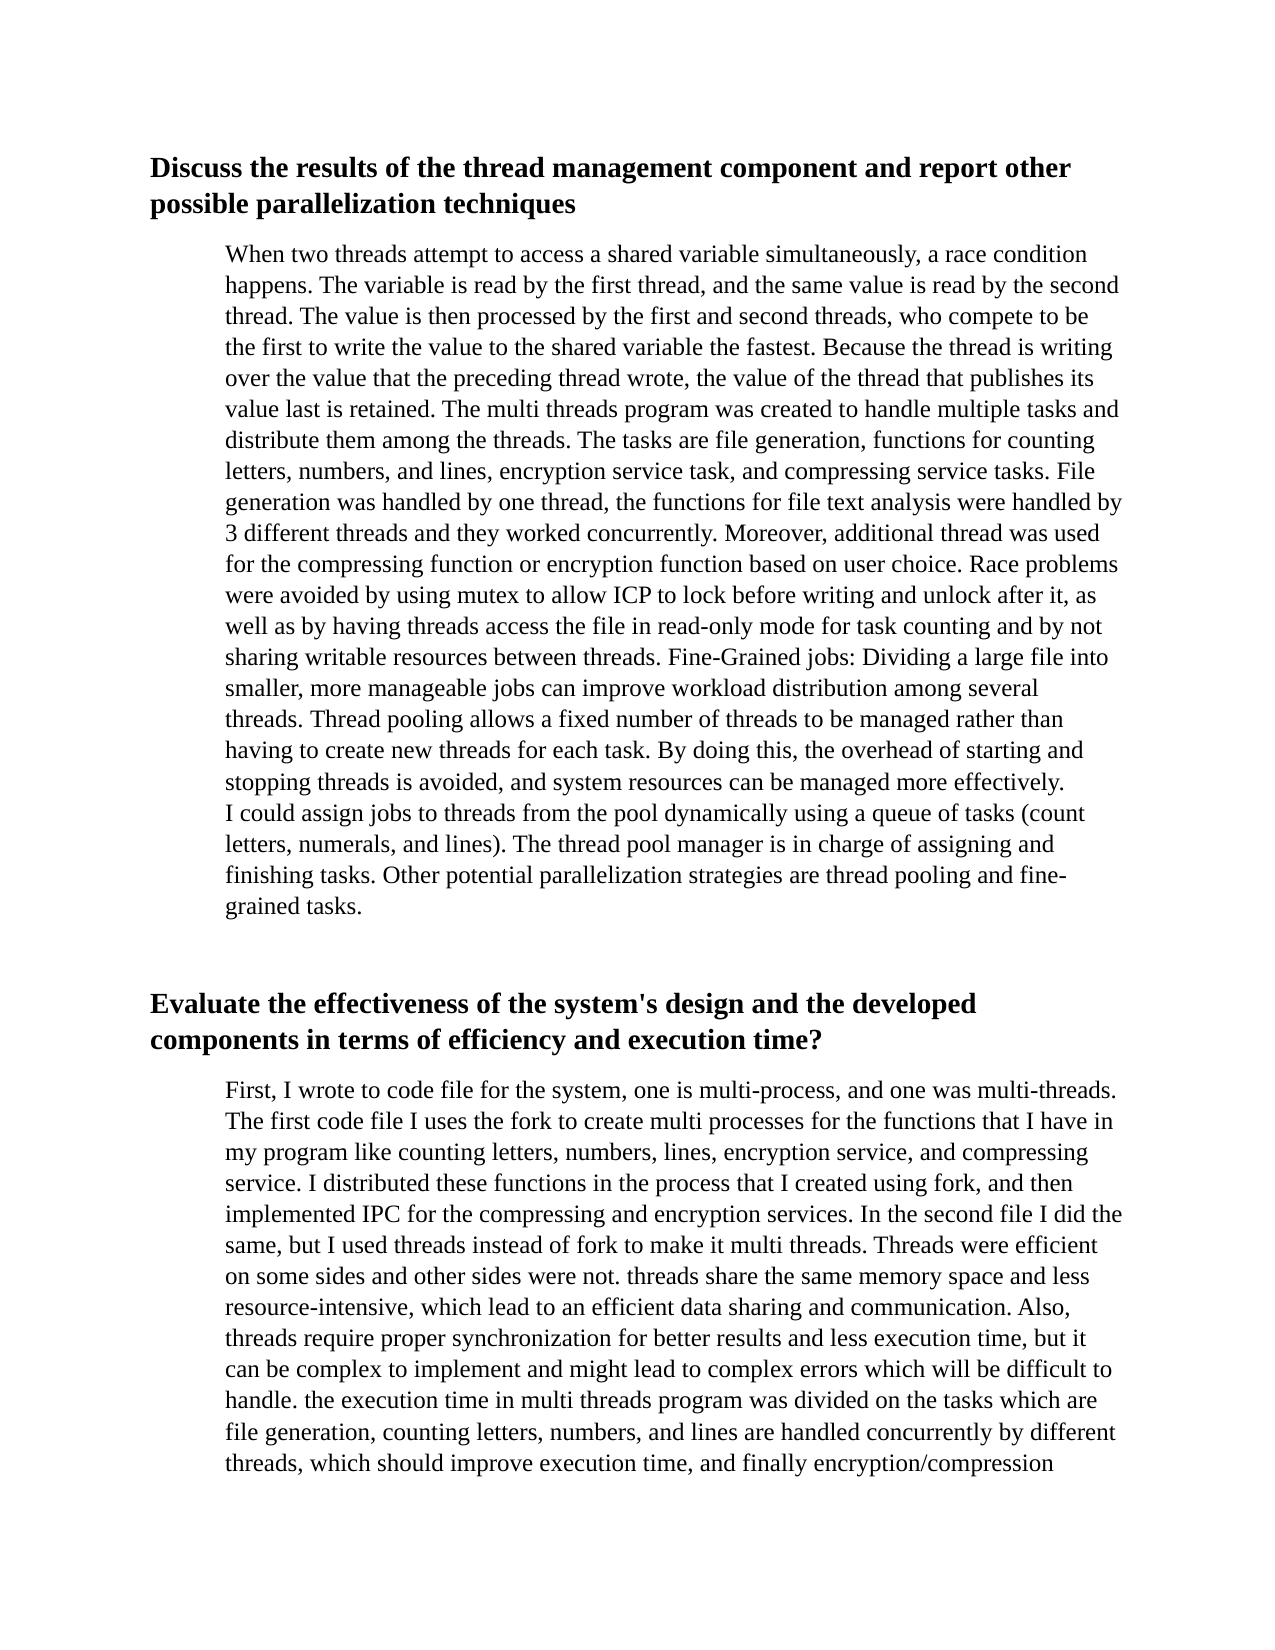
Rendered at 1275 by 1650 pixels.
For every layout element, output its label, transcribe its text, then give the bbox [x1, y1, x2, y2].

text Discuss the results of the thread management component and report other possible parallelization techniques [150, 150, 1125, 220]
list When two threads attempt to access a shared variable simultaneously, a race condition happens. The variable is read by the first thread, and the same value is read by the second thread. The value is then processed by the first and second threads, who compete to be the first to write the value to the shared variable the fastest. Because the thread is writing over the value that the preceding thread wrote, the value of the thread that publishes its value last is retained. The multi threads program was created to handle multiple tasks and distribute them among the threads. The tasks are file generation, functions for counting letters, numbers, and lines, encryption service task, and compressing service tasks. File generation was handled by one thread, the functions for file text analysis were handled by 3 different threads and they worked concurrently. Moreover, additional thread was used for the compressing function or encryption function based on user choice. Race problems were avoided by using mutex to allow ICP to lock before writing and unlock after it, as well as by having threads access the file in read-only mode for task counting and by not sharing writable resources between threads. Fine-Grained jobs: Dividing a large file into smaller, more manageable jobs can improve workload distribution among several threads. Thread pooling allows a fixed number of threads to be managed rather than having to create new threads for each task. By doing this, the overhead of starting and stopping threads is avoided, and system resources can be managed more effectively. I could assign jobs to threads from the pool dynamically using a queue of tasks (count letters, numerals, and lines). The thread pool manager is in charge of assigning and finishing tasks. Other potential parallelization strategies are thread pooling and fine-grained tasks. [225, 239, 1125, 919]
text Evaluate the effectiveness of the system's design and the developed components in terms of efficiency and execution time? [150, 986, 1125, 1056]
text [225, 1075, 1125, 1476]
